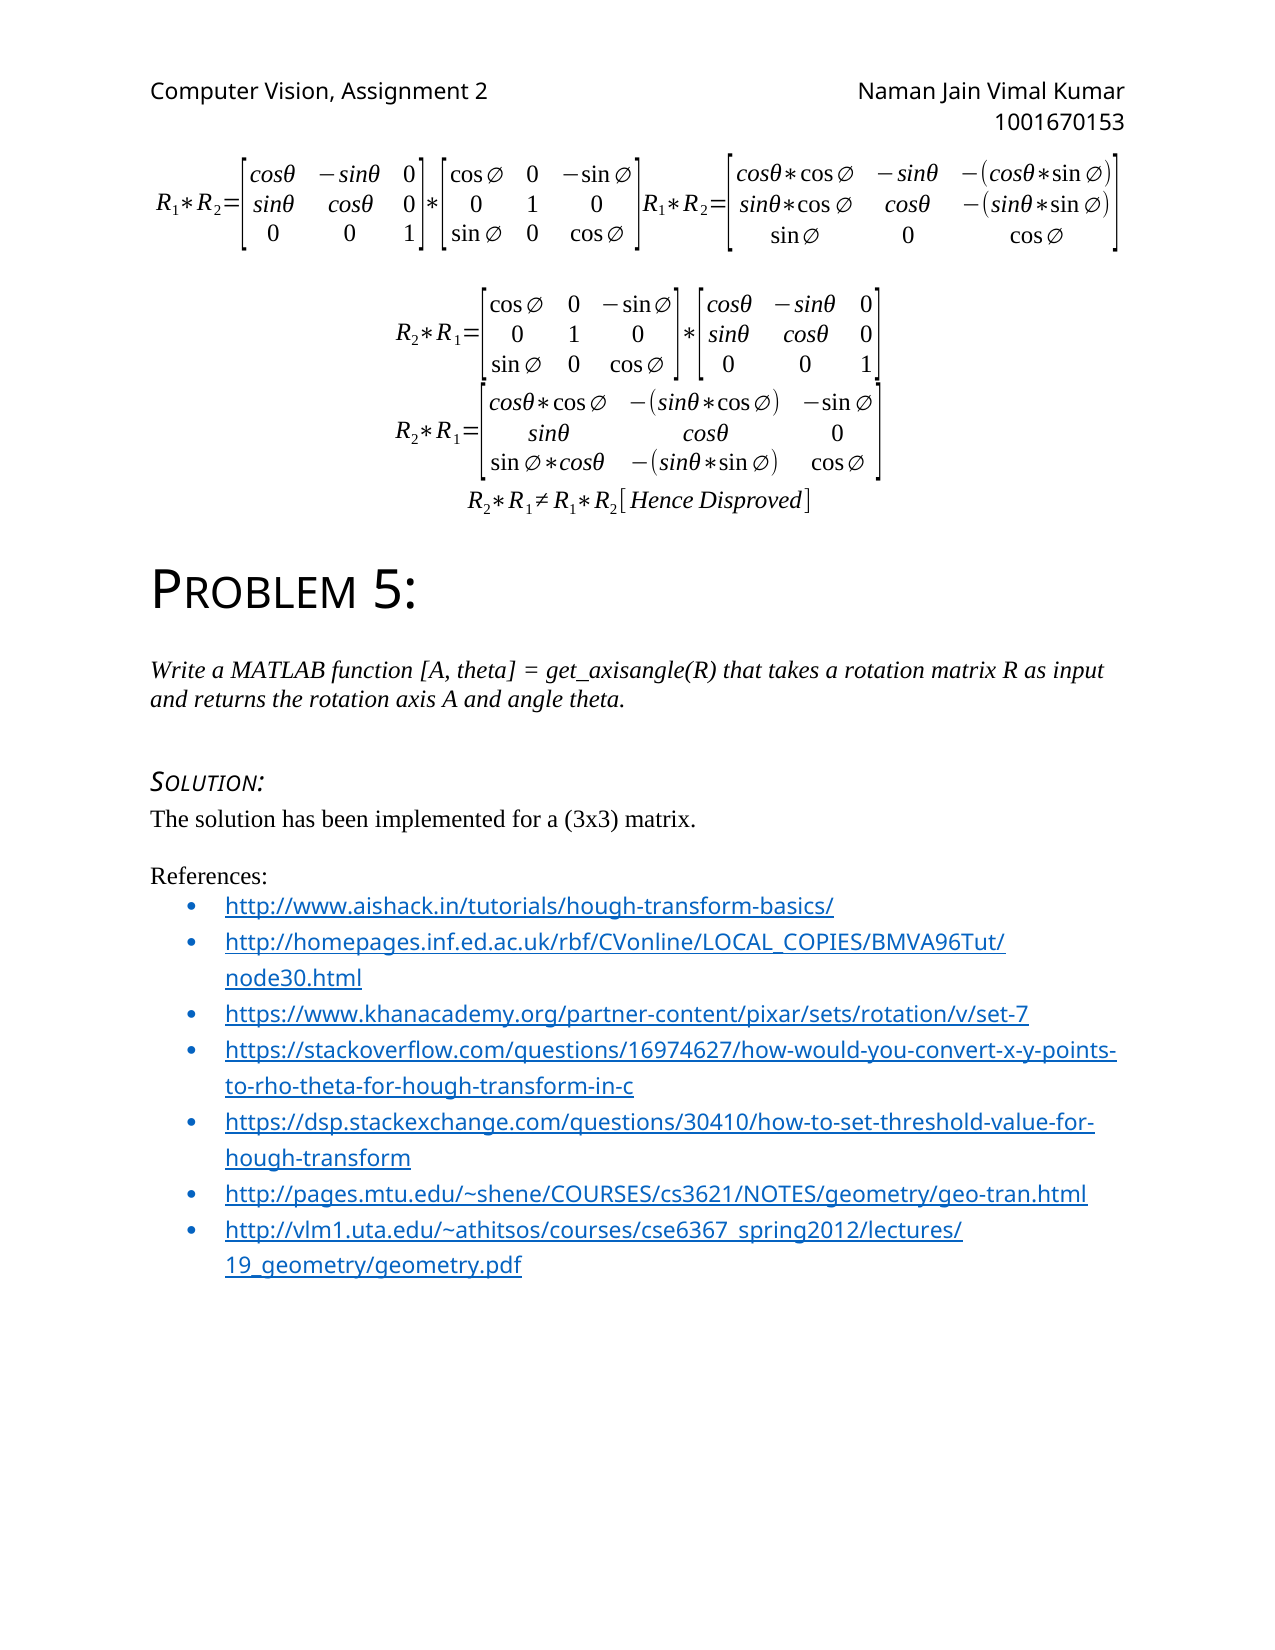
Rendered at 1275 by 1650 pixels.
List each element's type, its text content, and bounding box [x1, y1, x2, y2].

title Problem 5: [150, 550, 1125, 624]
text The solution has been implemented for a (3x3) matrix. [150, 804, 1125, 833]
text Write a MATLAB function [A, theta] = get_axisangle(R) that takes a rotation matrix R as input and returns the rotation axis A and angle theta. [150, 655, 1125, 713]
list https://www.khanacademy.org/partner-content/pixar/sets/rotation/v/set-7 [187, 998, 1125, 1029]
list http://www.aishack.in/tutorials/hough-transform-basics/ [187, 890, 1125, 921]
text References: [150, 861, 1125, 890]
list https://dsp.stackexchange.com/questions/30410/how-to-set-threshold-value-for-hough-transform [187, 1106, 1125, 1173]
list http://pages.mtu.edu/~shene/COURSES/cs3621/NOTES/geometry/geo-tran.html [187, 1178, 1125, 1209]
list http://homepages.inf.ed.ac.uk/rbf/CVonline/LOCAL_COPIES/BMVA96Tut/node30.html [187, 926, 1125, 993]
list https://stackoverflow.com/questions/16974627/how-would-you-convert-x-y-points-to-rho-theta-for-hough-transform-in-c [187, 1034, 1125, 1101]
list http://vlm1.uta.edu/~athitsos/courses/cse6367_spring2012/lectures/19_geometry/geometry.pdf [187, 1213, 1125, 1281]
subtitle Solution: [150, 762, 1125, 799]
